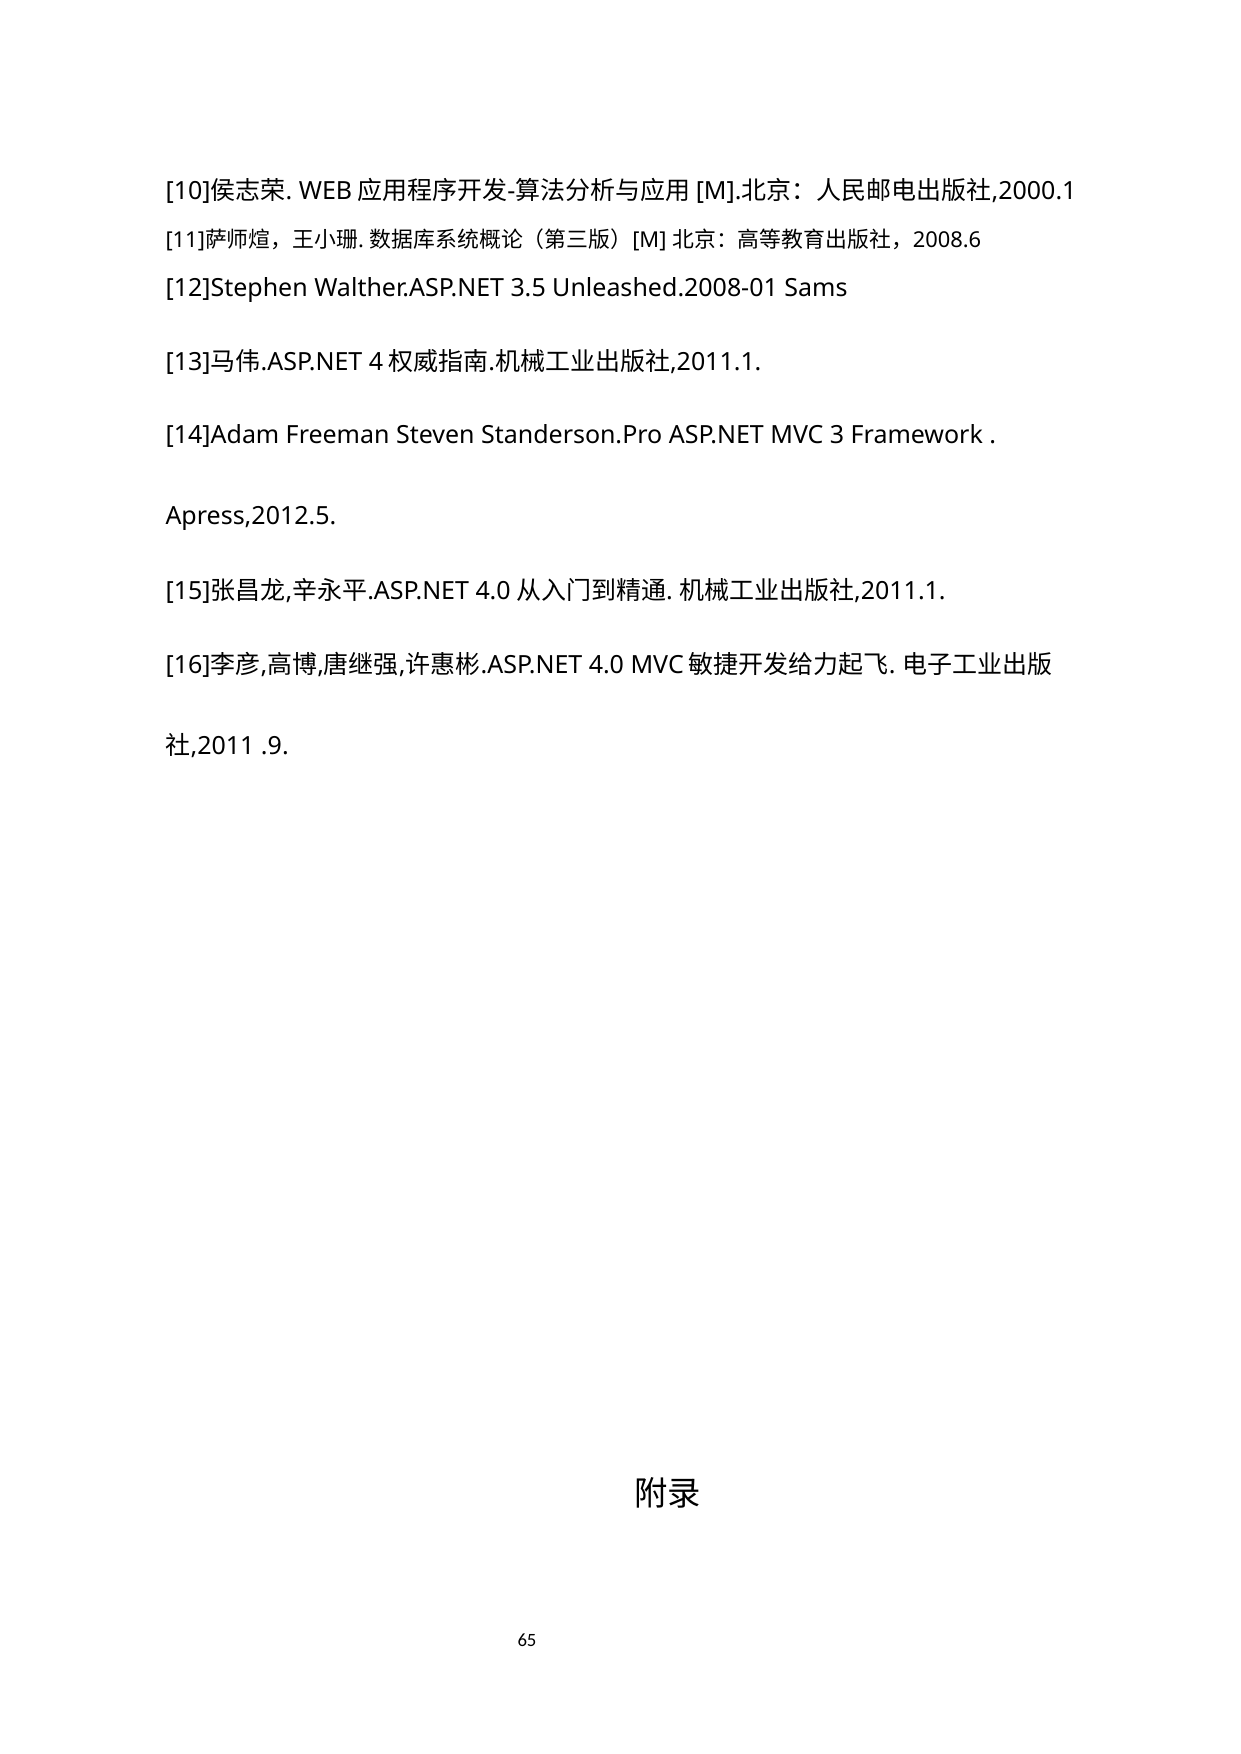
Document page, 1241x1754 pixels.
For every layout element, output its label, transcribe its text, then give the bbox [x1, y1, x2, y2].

text [10]侯志荣. WEB应用程序开发-算法分析与应用 [M].北京：人民邮电出版社,2000.1 [165, 156, 1169, 221]
subtitle 附录 [165, 1458, 1169, 1523]
text [14]Adam Freeman Steven Standerson.Pro ASP.NET MVC 3 Framework . Apress,2012.5. [165, 401, 1169, 548]
text [11]萨师煊，王小珊. 数据库系统概论（第三版）[M] 北京：高等教育出版社，2008.6 [165, 221, 1169, 254]
text [12]Stephen Walther.ASP.NET 3.5 Unleashed.2008-01 Sams [165, 254, 1169, 319]
text [16]李彦,高博,唐继强,许惠彬.ASP.NET 4.0 MVC敏捷开发给力起飞. 电子工业出版社,2011 .9. [165, 630, 1169, 776]
text [13]马伟.ASP.NET 4权威指南.机械工业出版社,2011.1. [165, 327, 1169, 392]
text [15]张昌龙,辛永平.ASP.NET 4.0从入门到精通. 机械工业出版社,2011.1. [165, 556, 1169, 621]
